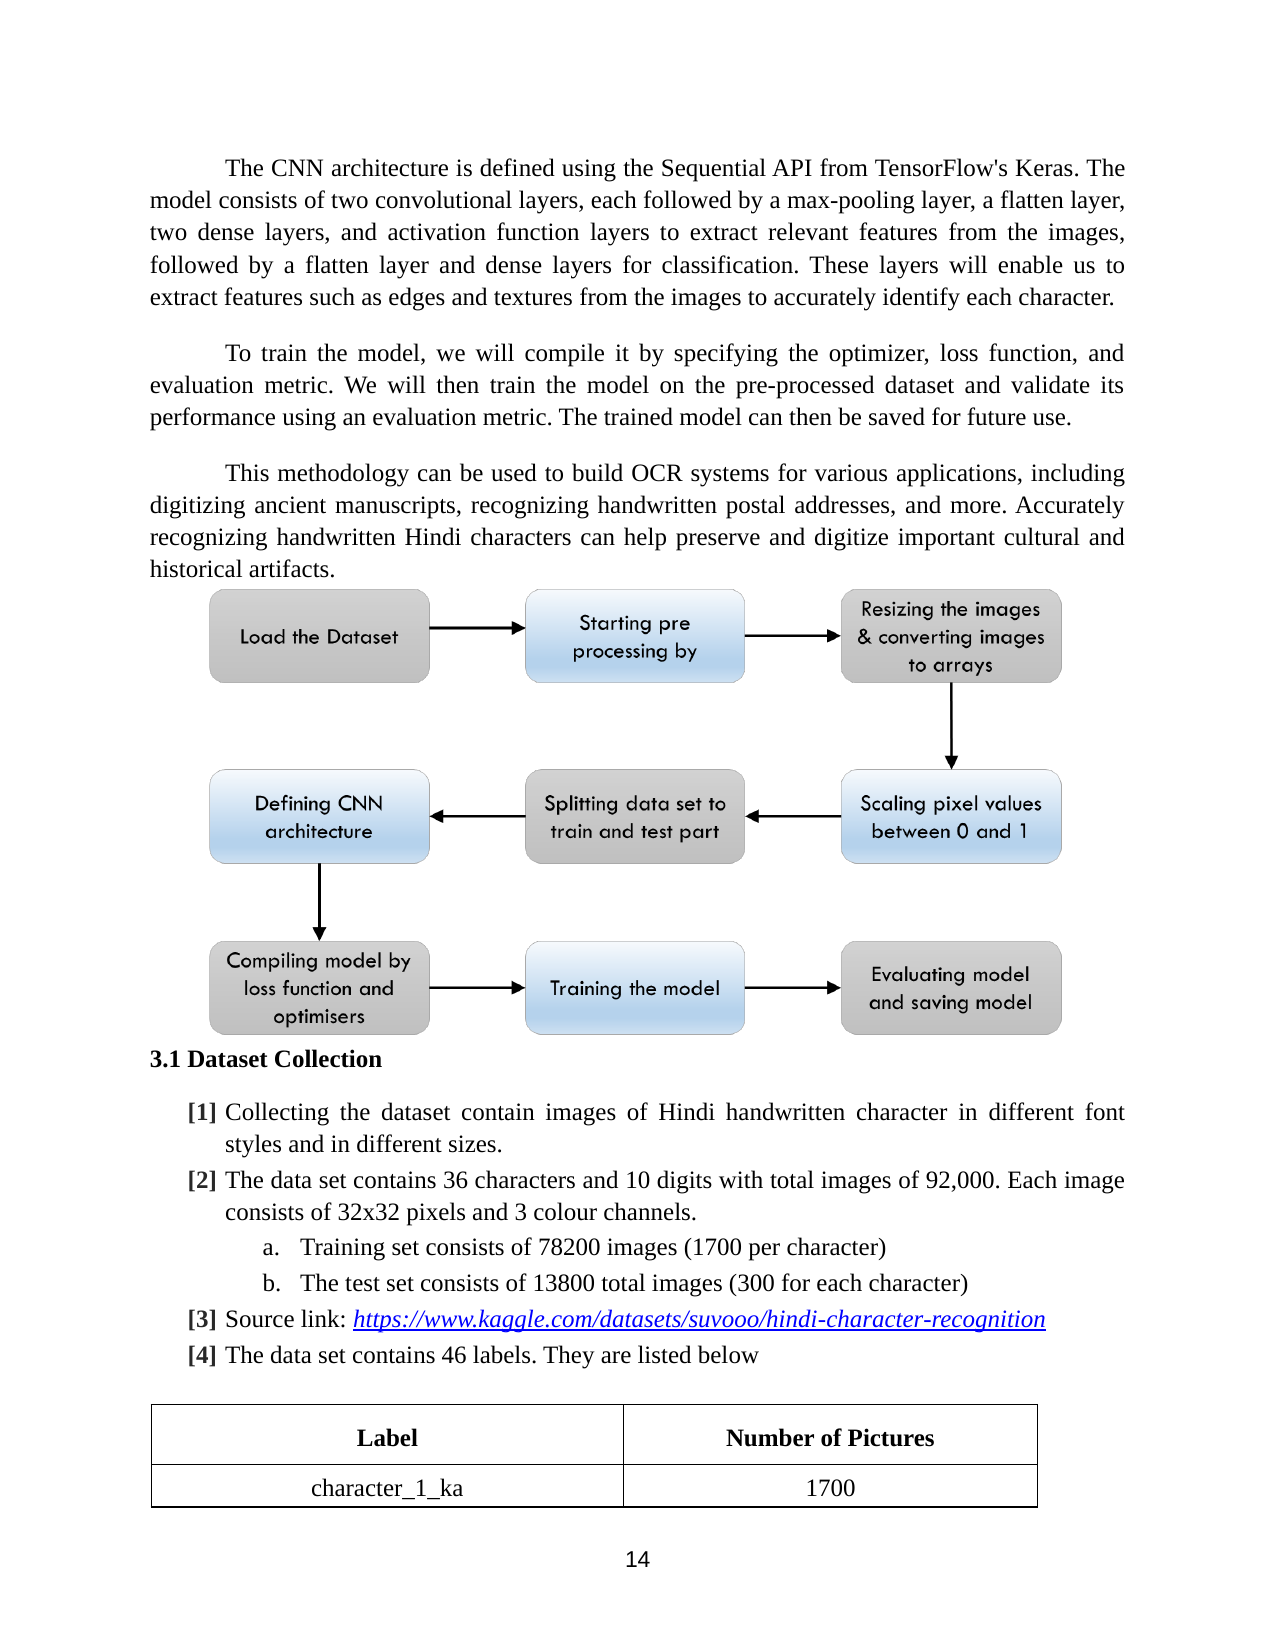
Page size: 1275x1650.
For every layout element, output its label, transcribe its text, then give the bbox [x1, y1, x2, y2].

text This methodology can be used to build OCR systems for various applications, including digitizing ancient manuscripts, recognizing handwritten postal addresses, and more. Accurately recognizing handwritten Hindi characters can help preserve and digitize important cultural and historical artifacts. [149, 458, 1126, 583]
table_header Label [152, 1405, 623, 1464]
table_header Number of Pictures [624, 1405, 1037, 1464]
text 3.1 Dataset Collection [149, 1044, 1127, 1073]
table_cell 1700 [624, 1465, 1037, 1506]
table_cell character_1_ka [152, 1465, 623, 1506]
list Training set consists of 78200 images (1700 per character) [262, 1232, 1126, 1261]
list Collecting the dataset contain images of Hindi handwritten character in different font styles and in different sizes. [187, 1097, 1126, 1158]
list The data set contains 46 labels. They are listed below [187, 1341, 1126, 1369]
text To train the model, we will compile it by specifying the optimizer, loss function, and evaluation metric. We will then train the model on the pre-processed dataset and validate its performance using an evaluation metric. The trained model can then be saved for future use. [149, 338, 1126, 431]
list Source link: https://www.kaggle.com/datasets/suvooo/hindi-character-recognition [187, 1304, 1126, 1333]
list The data set contains 36 characters and 10 digits with total images of 92,000. Each image consists of 32x32 pixels and 3 colour channels. [187, 1165, 1126, 1226]
list The test set consists of 13800 total images (300 for each character) [262, 1268, 1126, 1297]
text The CNN architecture is defined using the Sequential API from TensorFlow's Keras. The model consists of two convolutional layers, each followed by a max-pooling layer, a flatten layer, two dense layers, and activation function layers to extract relevant features from the images, followed by a flatten layer and dense layers for classification. These layers will enable us to extract features such as edges and textures from the images to accurately identify each character. [149, 153, 1126, 311]
picture [209, 586, 1065, 1043]
